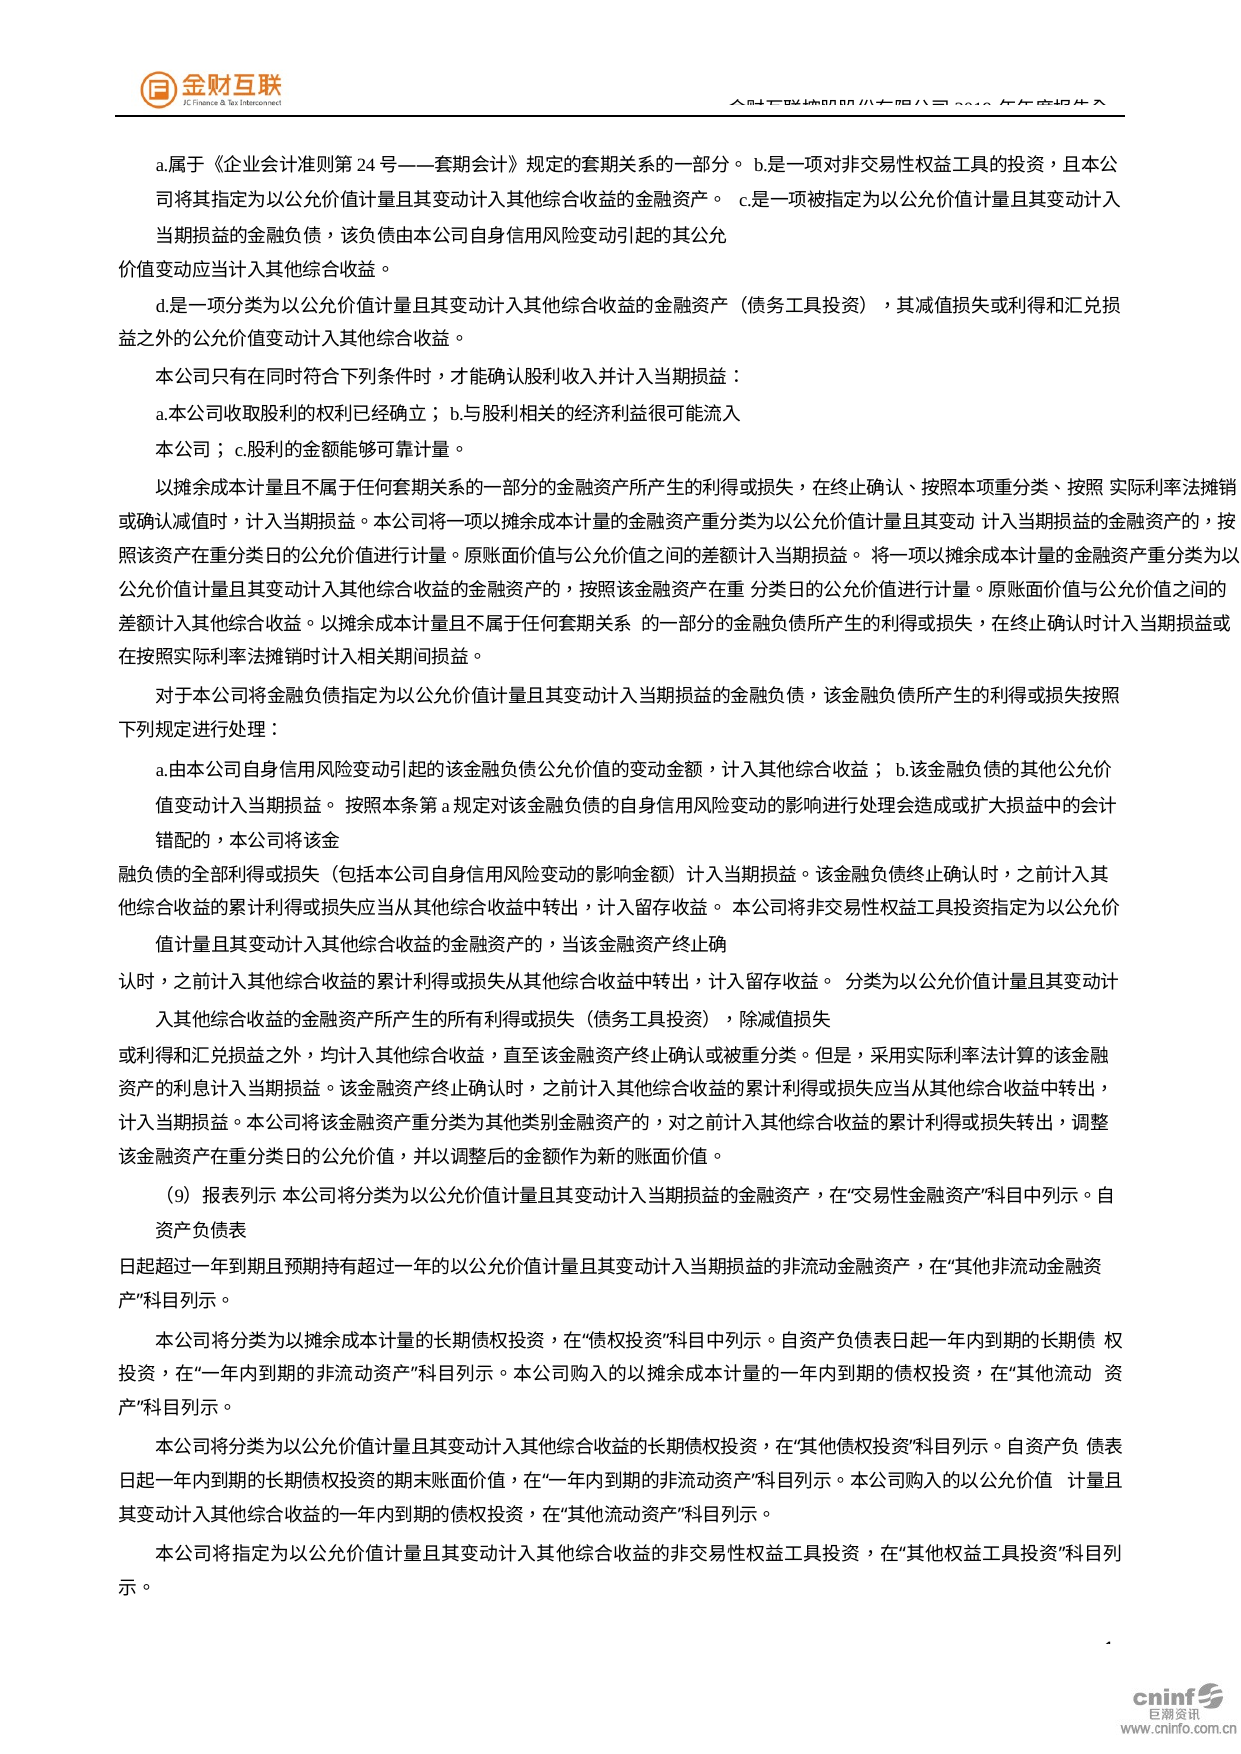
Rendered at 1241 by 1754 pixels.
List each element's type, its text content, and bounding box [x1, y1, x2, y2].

text 融负债的全部利得或损失（包括本公司自身信用风险变动的影响金额）计入当期损益。该金融负债终止确认时，之前计入其 [118, 863, 1125, 886]
picture [1115, 1680, 1240, 1737]
text 他综合收益的累计利得或损失应当从其他综合收益中转出，计入留存收益。 本公司将非交易性权益工具投资指定为以公允价值计量且其变动计入其他综合收益的金融资产的，当该金融资产终止确 [118, 894, 1124, 957]
text 本公司将指定为以公允价值计量且其变动计入其他综合收益的非交易性权益工具投资，在“其他权益工具投资”科目列 示。 [118, 1540, 1123, 1599]
text 本公司将分类为以公允价值计量且其变动计入其他综合收益的长期债权投资，在“其他债权投资”科目列示。自资产负 债表日起一年内到期的长期债权投资的期末账面价值，在“一年内到期的非流动资产”科目列示。本公司购入的以公允价值 计量且其变动计入其他综合收益的一年内到期的债权投资，在“其他流动资产”科目列示。 [118, 1434, 1123, 1527]
text 日起超过一年到期且预期持有超过一年的以公允价值计量且其变动计入当期损益的非流动金融资产，在“其他非流动金融资 产”科目列示。 [118, 1253, 1124, 1313]
text 本公司将分类为以摊余成本计量的长期债权投资，在“债权投资”科目中列示。自资产负债表日起一年内到期的长期债 权投资，在“一年内到期的非流动资产”科目列示。本公司购入的以摊余成本计量的一年内到期的债权投资，在“其他流动 资产”科目列示。 [118, 1327, 1123, 1420]
text 本公司只有在同时符合下列条件时，才能确认股利收入并计入当期损益： a.本公司收取股利的权利已经确立； b.与股利相关的经济利益很可能流入本公司； c.股利的金额能够可靠计量。 [156, 364, 753, 462]
text a.由本公司自身信用风险变动引起的该金融负债公允价值的变动金额，计入其他综合收益； b.该金融负债的其他公允价值变动计入当期损益。 按照本条第a规定对该金融负债的自身信用风险变动的影响进行处理会造成或扩大损益中的会计错配的，本公司将该金 [156, 756, 1125, 853]
text 以摊余成本计量且不属于任何套期关系的一部分的金融资产所产生的利得或损失，在终止确认、按照本项重分类、按照 实际利率法摊销或确认减值时，计入当期损益。本公司将一项以摊余成本计量的金融资产重分类为以公允价值计量且其变动 计入当期损益的金融资产的，按照该资产在重分类日的公允价值进行计量。原账面价值与公允价值之间的差额计入当期损益。 将一项以摊余成本计量的金融资产重分类为以公允价值计量且其变动计入其他综合收益的金融资产的，按照该金融资产在重 分类日的公允价值进行计量。原账面价值与公允价值之间的差额计入其他综合收益。以摊余成本计量且不属于任何套期关系 的一部分的金融负债所产生的利得或损失，在终止确认时计入当期损益或在按照实际利率法摊销时计入相关期间损益。 [118, 474, 1240, 669]
picture [131, 57, 293, 115]
text 对于本公司将金融负债指定为以公允价值计量且其变动计入当期损益的金融负债，该金融负债所产生的利得或损失按照 下列规定进行处理： [118, 683, 1123, 742]
text （9）报表列示 本公司将分类为以公允价值计量且其变动计入当期损益的金融资产，在“交易性金融资产”科目中列示。自资产负债表 [156, 1182, 1125, 1243]
text a.属于《企业会计准则第24号——套期会计》规定的套期关系的一部分。 b.是一项对非交易性权益工具的投资，且本公司将其指定为以公允价值计量且其变动计入其他综合收益的金融资产。 c.是一项被指定为以公允价值计量且其变动计入当期损益的金融负债，该负债由本公司自身信用风险变动引起的其公允 [156, 151, 1125, 248]
text 认时，之前计入其他综合收益的累计利得或损失从其他综合收益中转出，计入留存收益。 分类为以公允价值计量且其变动计入其他综合收益的金融资产所产生的所有利得或损失（债务工具投资），除减值损失 [118, 969, 1125, 1032]
text 价值变动应当计入其他综合收益。 [118, 258, 1125, 281]
text d.是一项分类为以公允价值计量且其变动计入其他综合收益的金融资产（债务工具投资），其减值损失或利得和汇兑损 益之外的公允价值变动计入其他综合收益。 [118, 293, 1123, 350]
text 或利得和汇兑损益之外，均计入其他综合收益，直至该金融资产终止确认或被重分类。但是，采用实际利率法计算的该金融 [118, 1044, 1125, 1067]
text 资产的利息计入当期损益。该金融资产终止确认时，之前计入其他综合收益的累计利得或损失应当从其他综合收益中转出， 计入当期损益。本公司将该金融资产重分类为其他类别金融资产的，对之前计入其他综合收益的累计利得或损失转出，调整 该金融资产在重分类日的公允价值，并以调整后的金额作为新的账面价值。 [118, 1075, 1125, 1169]
